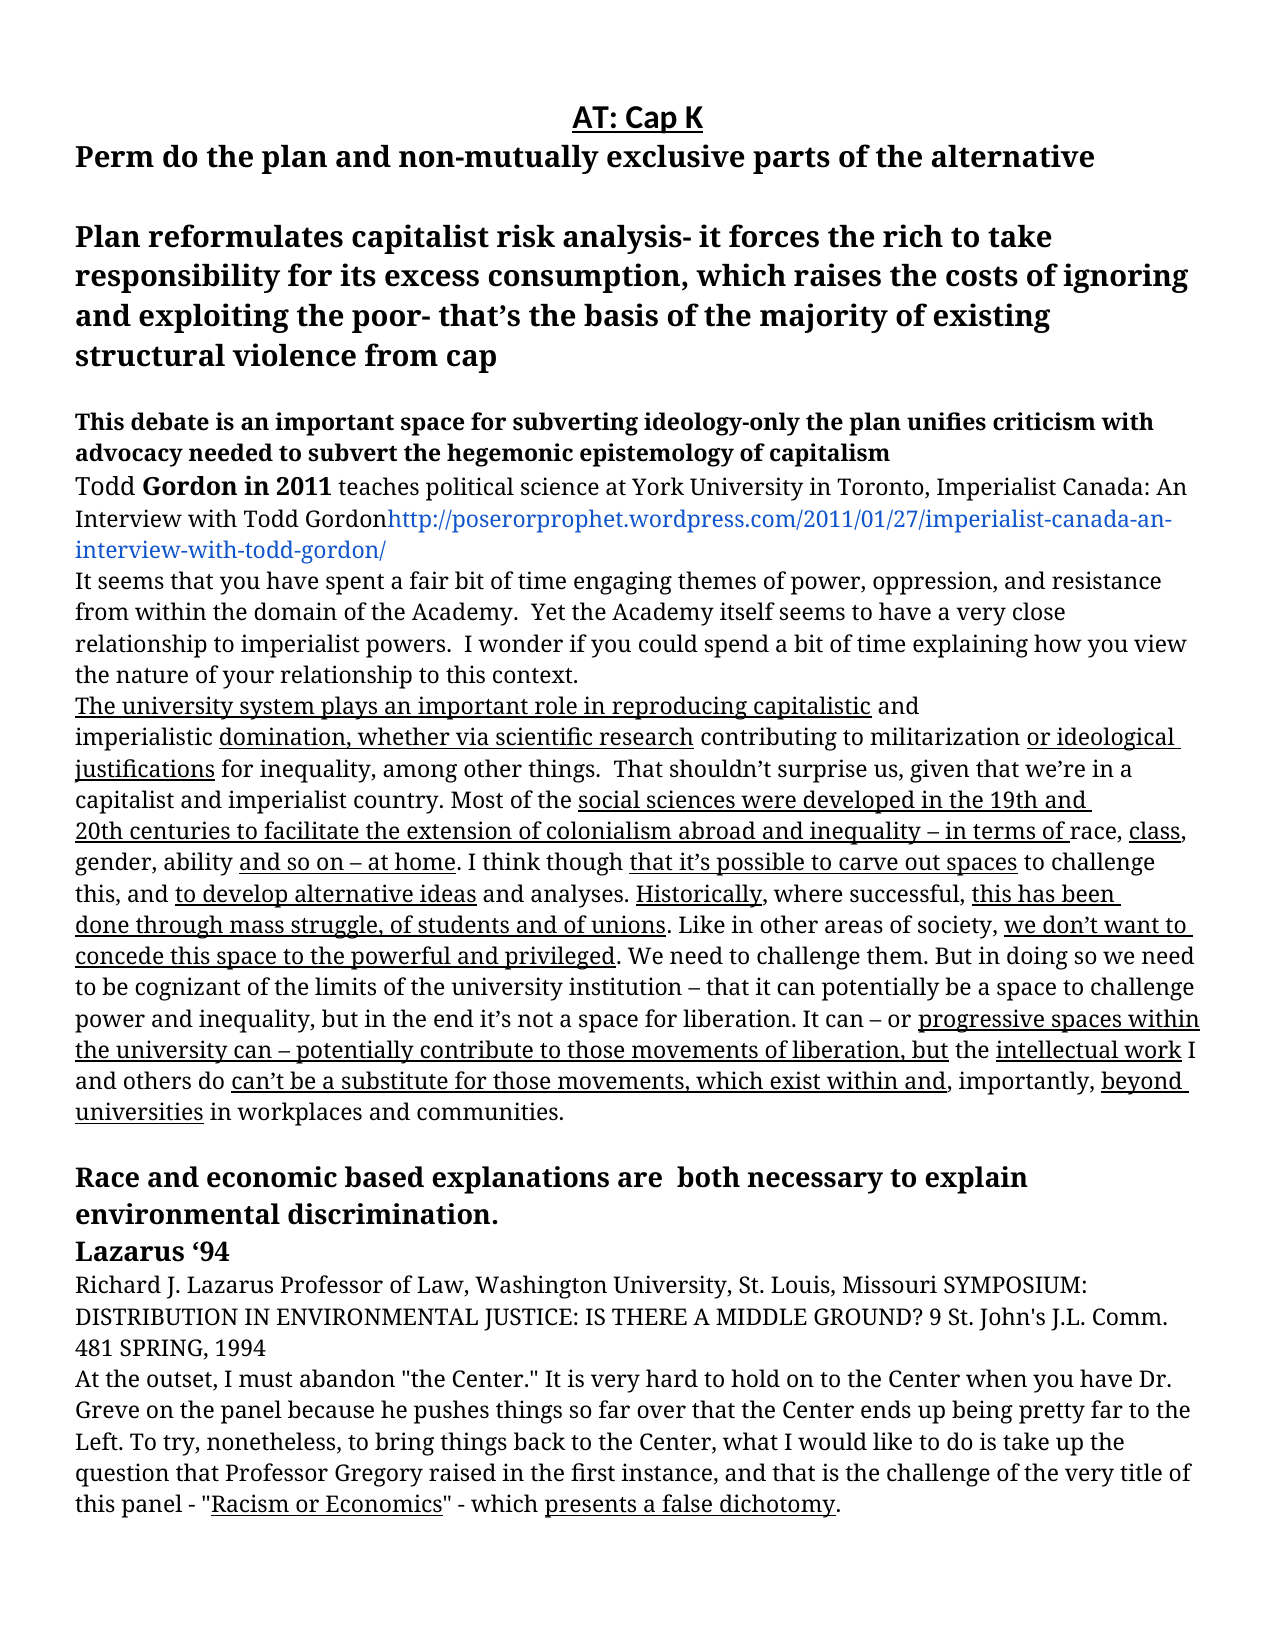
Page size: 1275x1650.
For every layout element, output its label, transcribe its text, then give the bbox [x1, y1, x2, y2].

text At the outset, I must abandon "the Center." It is very hard to hold on to the Center when you have Dr. Greve on the panel because he pushes things so far over that the Center ends up being pretty far to the Left. To try, nonetheless, to bring things back to the Center, what I would like to do is take up the question that Professor Gregory raised in the first instance, and that is the challenge of the very title of this panel - "Racism or Economics" - which presents a false dichotomy. [75, 1363, 1200, 1519]
text Todd Gordon in 2011 teaches political science at York University in Toronto, Imperialist Canada: An Interview with Todd Gordonhttp://poserorprophet.wordpress.com/2011/01/27/imperialist-canada-an-interview-with-todd-gordon/ [75, 468, 1200, 565]
text Lazarus ‘94 [75, 1232, 1200, 1269]
text Perm do the plan and non-mutually exclusive parts of the alternative [75, 137, 1200, 176]
text It seems that you have spent a fair bit of time engaging themes of power, oppression, and resistance from within the domain of the Academy. Yet the Academy itself seems to have a very close relationship to imperialist powers. I wonder if you could spend a bit of time explaining how you view the nature of your relationship to this context. [75, 565, 1200, 690]
subtitle AT: Cap K [75, 96, 1200, 137]
text The university system plays an important role in reproducing capitalistic and imperialistic domination, whether via scientific research contributing to militarization or ideological justifications for inequality, among other things. That shouldn’t surprise us, given that we’re in a capitalist and imperialist country. Most of the social sciences were developed in the 19th and 20th centuries to facilitate the extension of colonialism abroad and inequality – in terms of race, class, gender, ability and so on – at home. I think though that it’s possible to carve out spaces to challenge this, and to develop alternative ideas and analyses. Historically, where successful, this has been done through mass struggle, of students and of unions. Like in other areas of society, we don’t want to concede this space to the powerful and privileged. We need to challenge them. But in doing so we need to be cognizant of the limits of the university institution – that it can potentially be a space to challenge power and inequality, but in the end it’s not a space for liberation. It can – or progressive spaces within the university can – potentially contribute to those movements of liberation, but the intellectual work I and others do can’t be a substitute for those movements, which exist within and, importantly, beyond universities in workplaces and communities. [75, 690, 1200, 1127]
text This debate is an important space for subverting ideology-only the plan unifies criticism with advocacy needed to subvert the hegemonic epistemology of capitalism [75, 406, 1200, 468]
text Race and economic based explanations are both necessary to explain environmental discrimination. [75, 1159, 1200, 1232]
text Richard J. Lazarus Professor of Law, Washington University, St. Louis, Missouri SYMPOSIUM: DISTRIBUTION IN ENVIRONMENTAL JUSTICE: IS THERE A MIDDLE GROUND? 9 St. John's J.L. Comm. 481 SPRING, 1994 [75, 1269, 1200, 1363]
text Plan reformulates capitalist risk analysis- it forces the rich to take responsibility for its excess consumption, which raises the costs of ignoring and exploiting the poor- that’s the basis of the majority of existing structural violence from cap [75, 216, 1200, 375]
